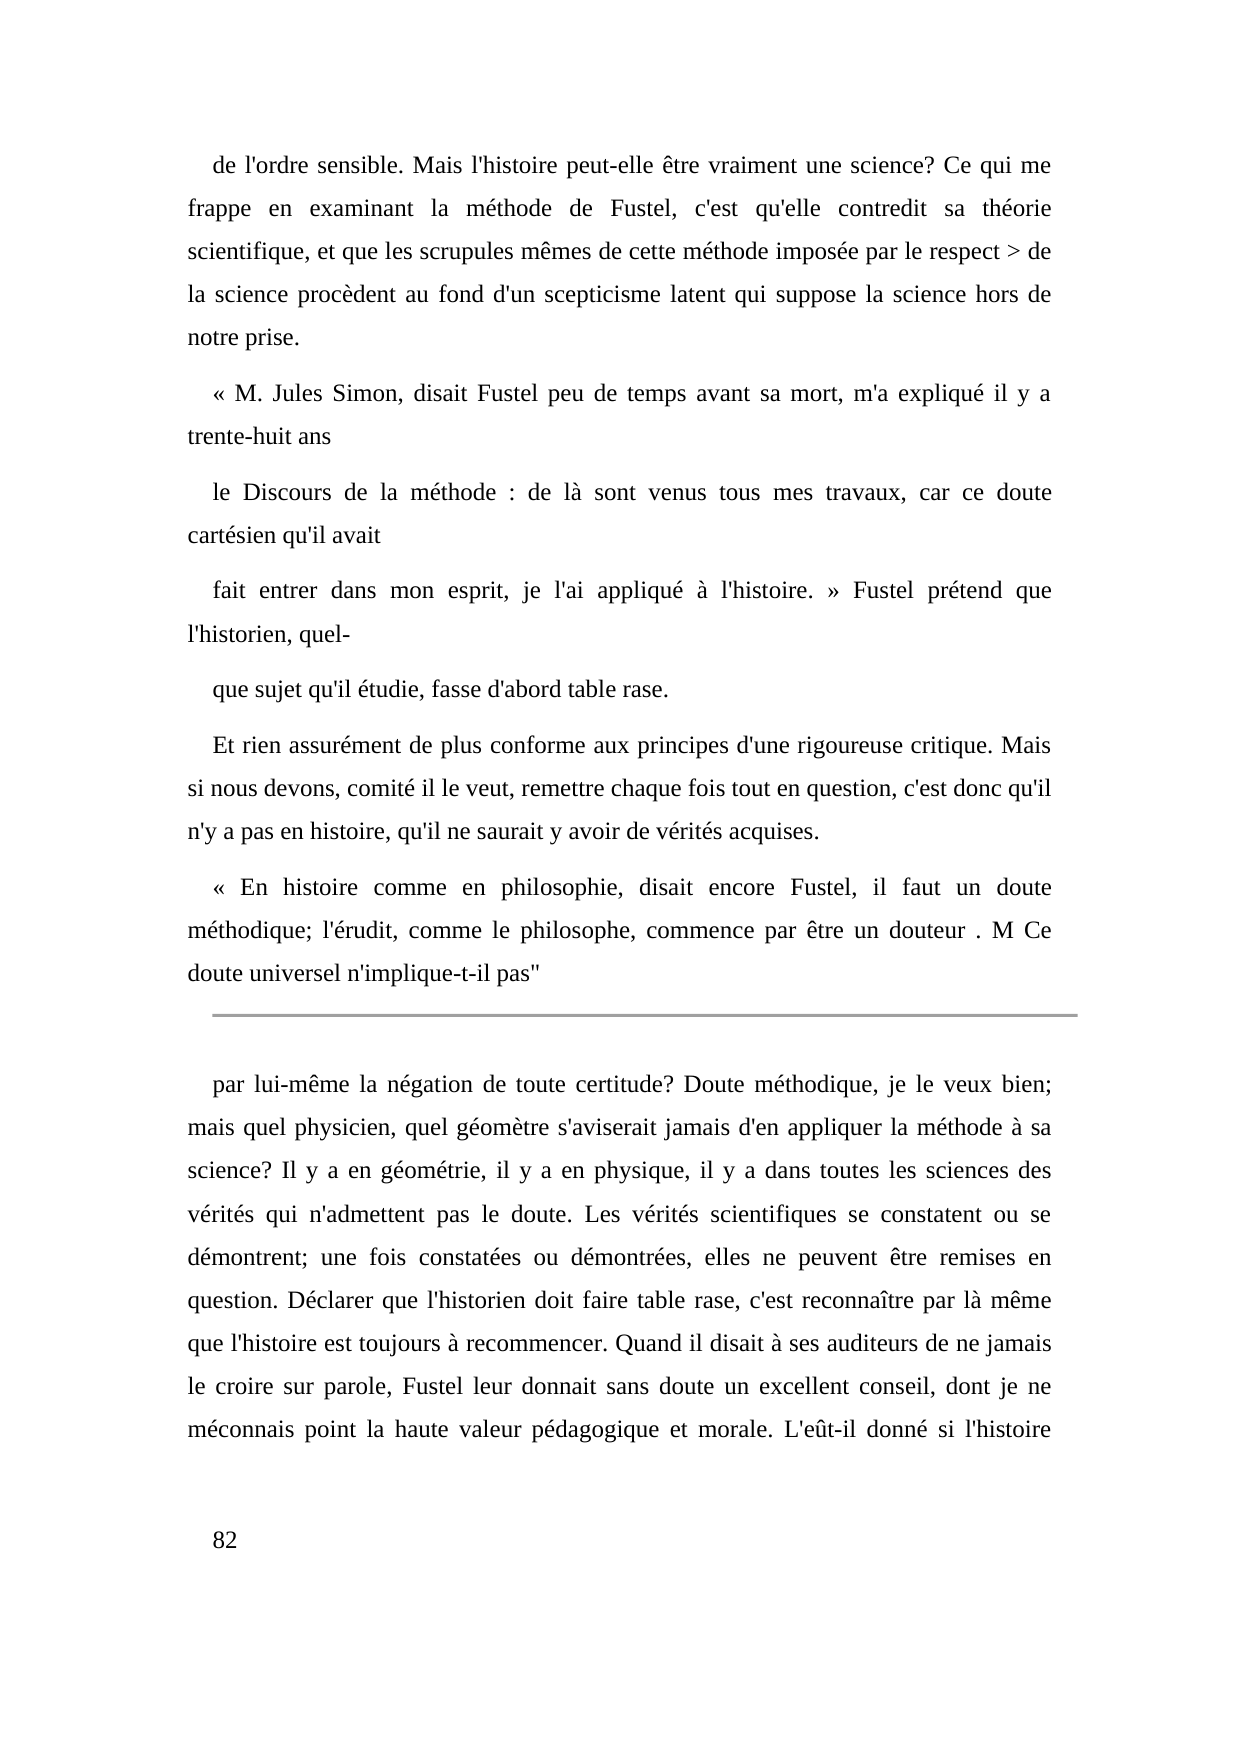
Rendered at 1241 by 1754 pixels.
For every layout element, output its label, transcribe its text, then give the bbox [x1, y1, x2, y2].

text « En histoire comme en philosophie, disait encore Fustel, il faut un doute méthodique; l'érudit, comme le philosophe, commence par être un douteur . M Ce doute universel n'implique-t-il pas" [187, 872, 1053, 987]
text le Discours de la méthode : de là sont venus tous mes travaux, car ce doute cartésien qu'il avait [187, 477, 1053, 549]
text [187, 1069, 1053, 1443]
text « M. Jules Simon, disait Fustel peu de temps avant sa mort, m'a expliqué il y a trente-huit ans [187, 378, 1053, 450]
text que sujet qu'il étudie, fasse d'abord table rase. [187, 674, 1053, 703]
text fait entrer dans mon esprit, je l'ai appliqué à l'histoire. » Fustel prétend que l'historien, quel- [187, 576, 1053, 647]
text Et rien assurément de plus conforme aux principes d'une rigoureuse critique. Mais si nous devons, comité il le veut, remettre chaque fois tout en question, c'est donc qu'il n'y a pas en histoire, qu'il ne saurait y avoir de vérités acquises. [187, 730, 1053, 845]
text de l'ordre sensible. Mais l'histoire peut-elle être vraiment une science? Ce qui me frappe en examinant la méthode de Fustel, c'est qu'elle contredit sa théorie scientifique, et que les scrupules mêmes de cette méthode imposée par le respect > de la science procèdent au fond d'un scepticisme latent qui suppose la science hors de notre prise. [187, 150, 1053, 351]
